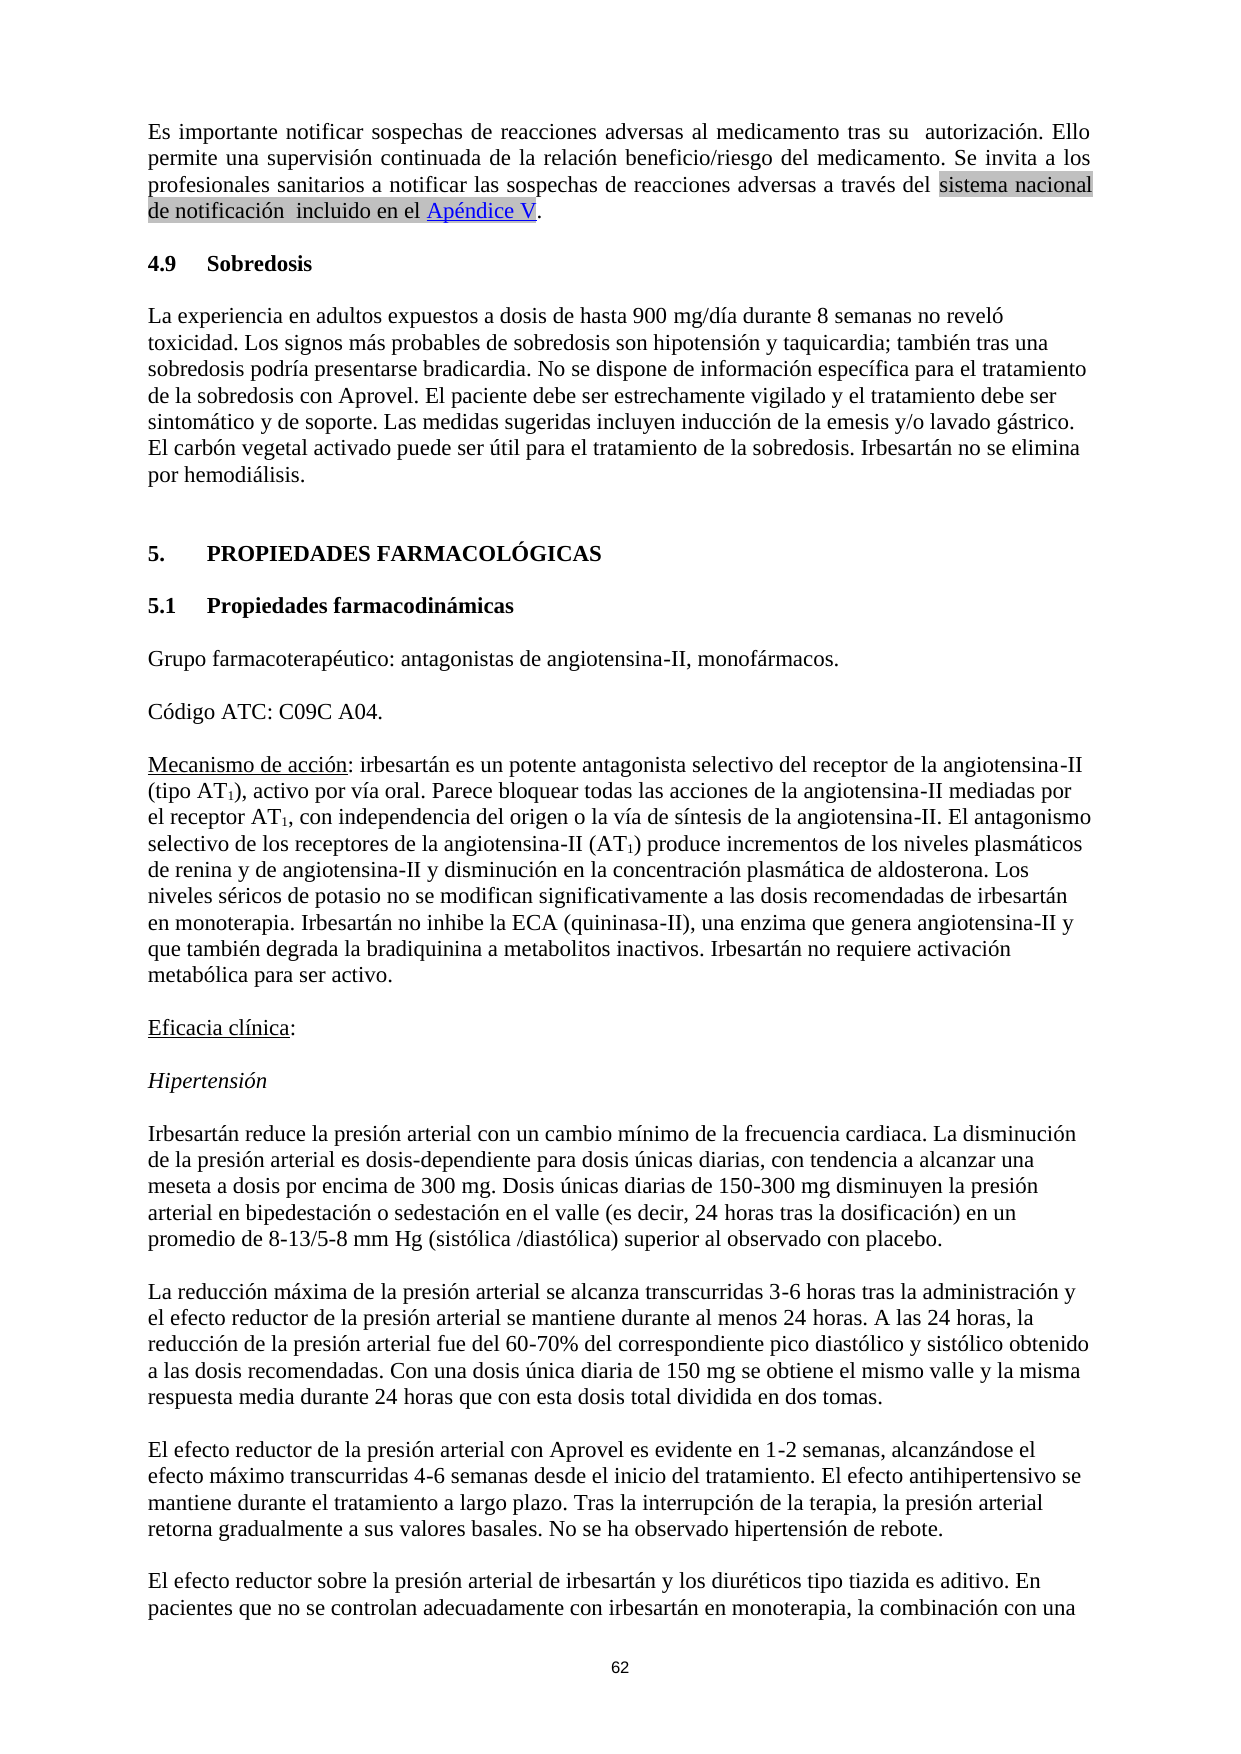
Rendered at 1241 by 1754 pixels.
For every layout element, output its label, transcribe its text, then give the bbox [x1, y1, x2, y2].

text Es importante notificar sospechas de reacciones adversas al medicamento tras su autorización. Ello permite una supervisión continuada de la relación beneficio/riesgo del medicamento. Se invita a los profesionales sanitarios a notificar las sospechas de reacciones adversas a través del sistema nacional de notificación incluido en el Apéndice V. [148, 118, 1093, 223]
text El efecto reductor de la presión arterial con Aprovel es evidente en 1-2 semanas, alcanzándose el efecto máximo transcurridas 4-6 semanas desde el inicio del tratamiento. El efecto antihipertensivo se mantiene durante el tratamiento a largo plazo. Tras la interrupción de la terapia, la presión arterial retorna gradualmente a sus valores basales. No se ha observado hipertensión de rebote. [148, 1436, 1093, 1541]
subtitle 5. PROPIEDADES FARMACOLÓGICAS [148, 540, 1093, 566]
text La experiencia en adultos expuestos a dosis de hasta 900 mg/día durante 8 semanas no reveló toxicidad. Los signos más probables de sobredosis son hipotensión y taquicardia; también tras una sobredosis podría presentarse bradicardia. No se dispone de información específica para el tratamiento de la sobredosis con Aprovel. El paciente debe ser estrechamente vigilado y el tratamiento debe ser sintomático y de soporte. Las medidas sugeridas incluyen inducción de la emesis y/o lavado gástrico. El carbón vegetal activado puede ser útil para el tratamiento de la sobredosis. Irbesartán no se elimina por hemodiálisis. [148, 303, 1093, 487]
text Código ATC: C09C A04. [148, 698, 1093, 724]
text La reducción máxima de la presión arterial se alcanza transcurridas 3-6 horas tras la administración y el efecto reductor de la presión arterial se mantiene durante al menos 24 horas. A las 24 horas, la reducción de la presión arterial fue del 60-70% del correspondiente pico diastólico y sistólico obtenido a las dosis recomendadas. Con una dosis única diaria de 150 mg se obtiene el mismo valle y la misma respuesta media durante 24 horas que con esta dosis total dividida en dos tomas. [148, 1278, 1093, 1409]
text Hipertensión [148, 1067, 1093, 1093]
text Mecanismo de acción: irbesartán es un potente antagonista selectivo del receptor de la angiotensina-II (tipo AT1), activo por vía oral. Parece bloquear todas las acciones de la angiotensina-II mediadas por el receptor AT1, con independencia del origen o la vía de síntesis de la angiotensina-II. El antagonismo selectivo de los receptores de la angiotensina-II (AT1) produce incrementos de los niveles plasmáticos de renina y de angiotensina-II y disminución en la concentración plasmática de aldosterona. Los niveles séricos de potasio no se modifican significativamente a las dosis recomendadas de irbesartán en monoterapia. Irbesartán no inhibe la ECA (quininasa-II), una enzima que genera angiotensina-II y que también degrada la bradiquinina a metabolitos inactivos. Irbesartán no requiere activación metabólica para ser activo. [148, 751, 1093, 988]
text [148, 1568, 1093, 1620]
subtitle 5.1 Propiedades farmacodinámicas [148, 592, 1093, 619]
text Irbesartán reduce la presión arterial con un cambio mínimo de la frecuencia cardiaca. La disminución de la presión arterial es dosis-dependiente para dosis únicas diarias, con tendencia a alcanzar una meseta a dosis por encima de 300 mg. Dosis únicas diarias de 150-300 mg disminuyen la presión arterial en bipedestación o sedestación en el valle (es decir, 24 horas tras la dosificación) en un promedio de 8-13/5-8 mm Hg (sistólica /diastólica) superior al observado con placebo. [148, 1119, 1093, 1251]
text Grupo farmacoterapéutico: antagonistas de angiotensina-II, monofármacos. [148, 645, 1093, 672]
subtitle 4.9 Sobredosis [148, 250, 1093, 276]
subtitle Eficacia clínica: [148, 1014, 1093, 1041]
